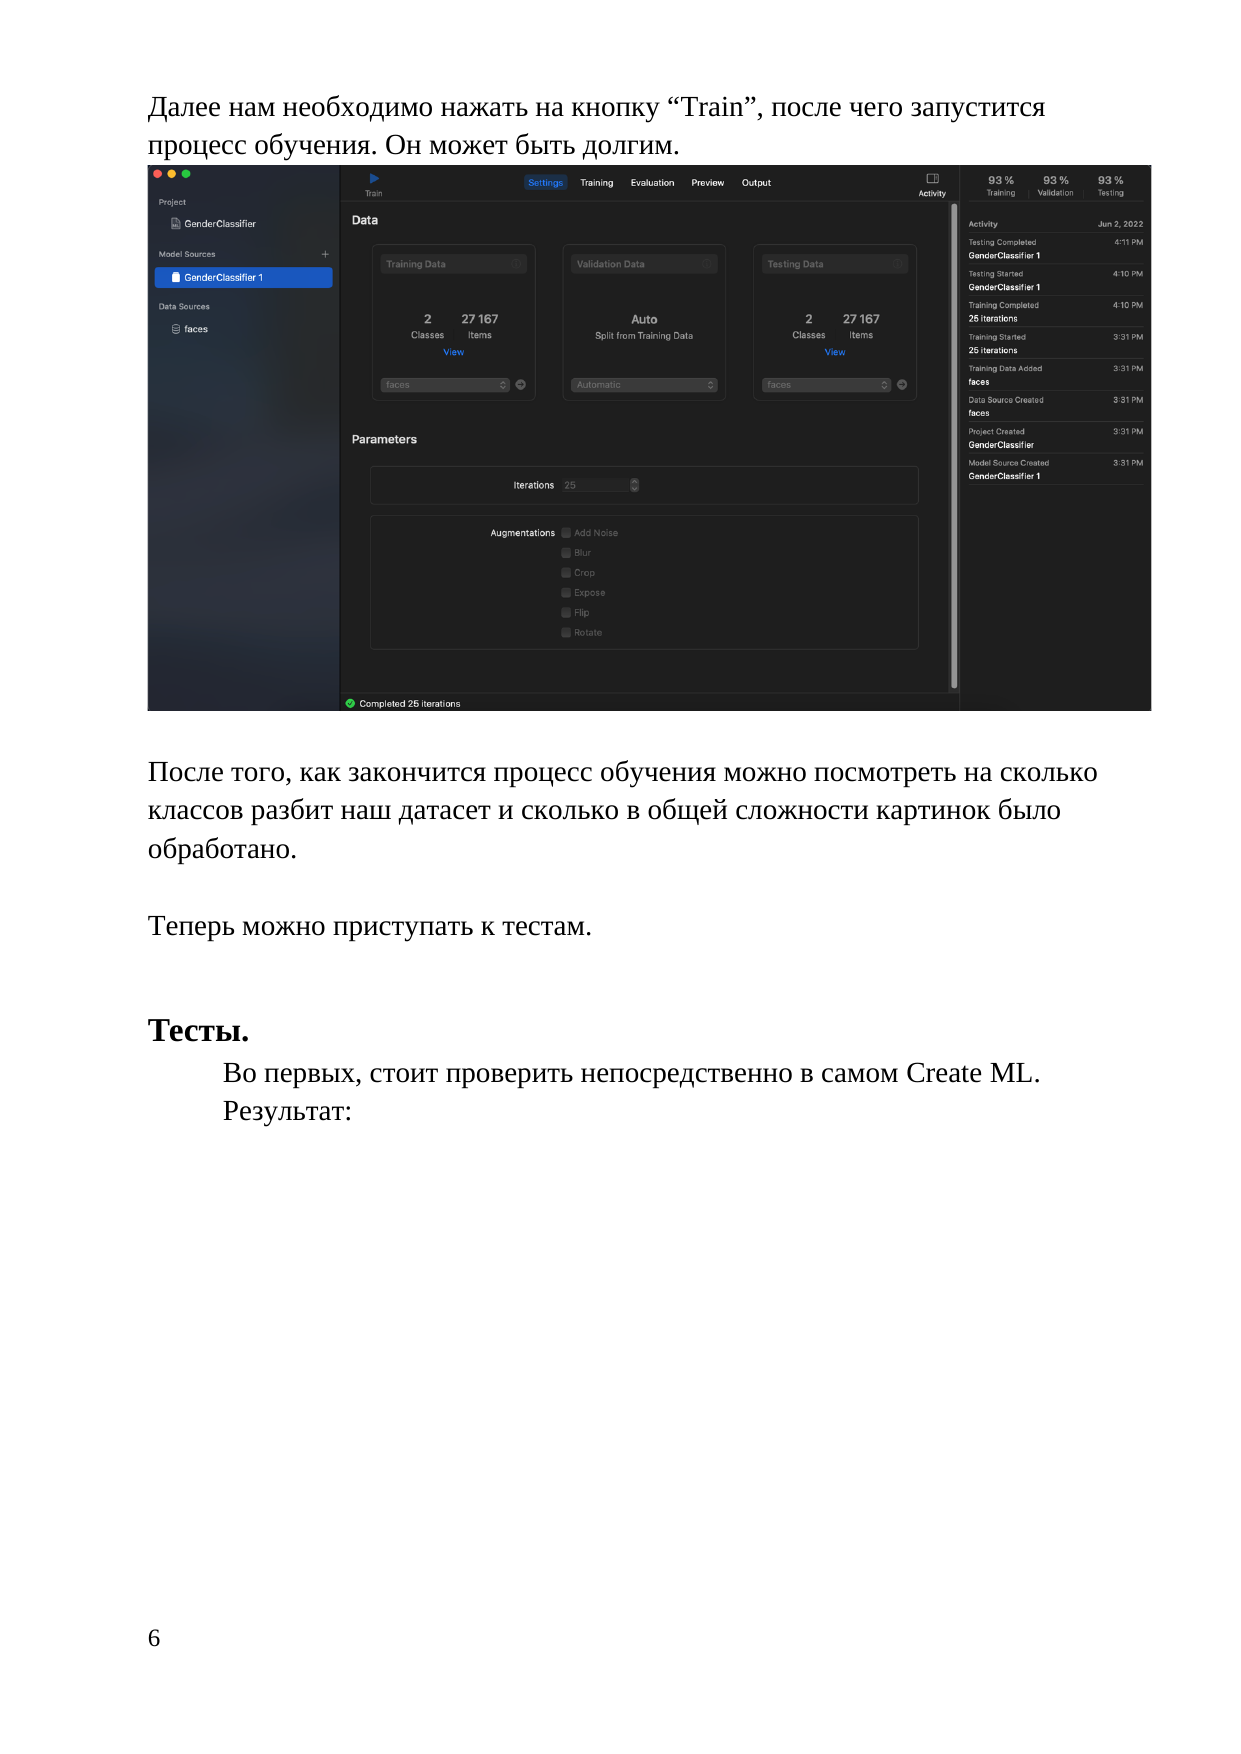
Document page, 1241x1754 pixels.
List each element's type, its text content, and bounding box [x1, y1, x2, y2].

text Теперь можно приступать к тестам. [148, 908, 1152, 942]
picture [147, 165, 1152, 711]
text После того, как закончится процесс обучения можно посмотреть на сколько классов разбит наш датасет и сколько в общей сложности картинок было обработано. [148, 754, 1152, 864]
text Далее нам необходимо нажать на кнопку “Train”, после чего запустится процесс обучения. Он может быть долгим. [148, 89, 1152, 165]
subtitle Тесты. [148, 1010, 1152, 1048]
list Во первых, стоит проверить непосредственно в самом Create ML. Результат: [223, 1055, 1152, 1127]
